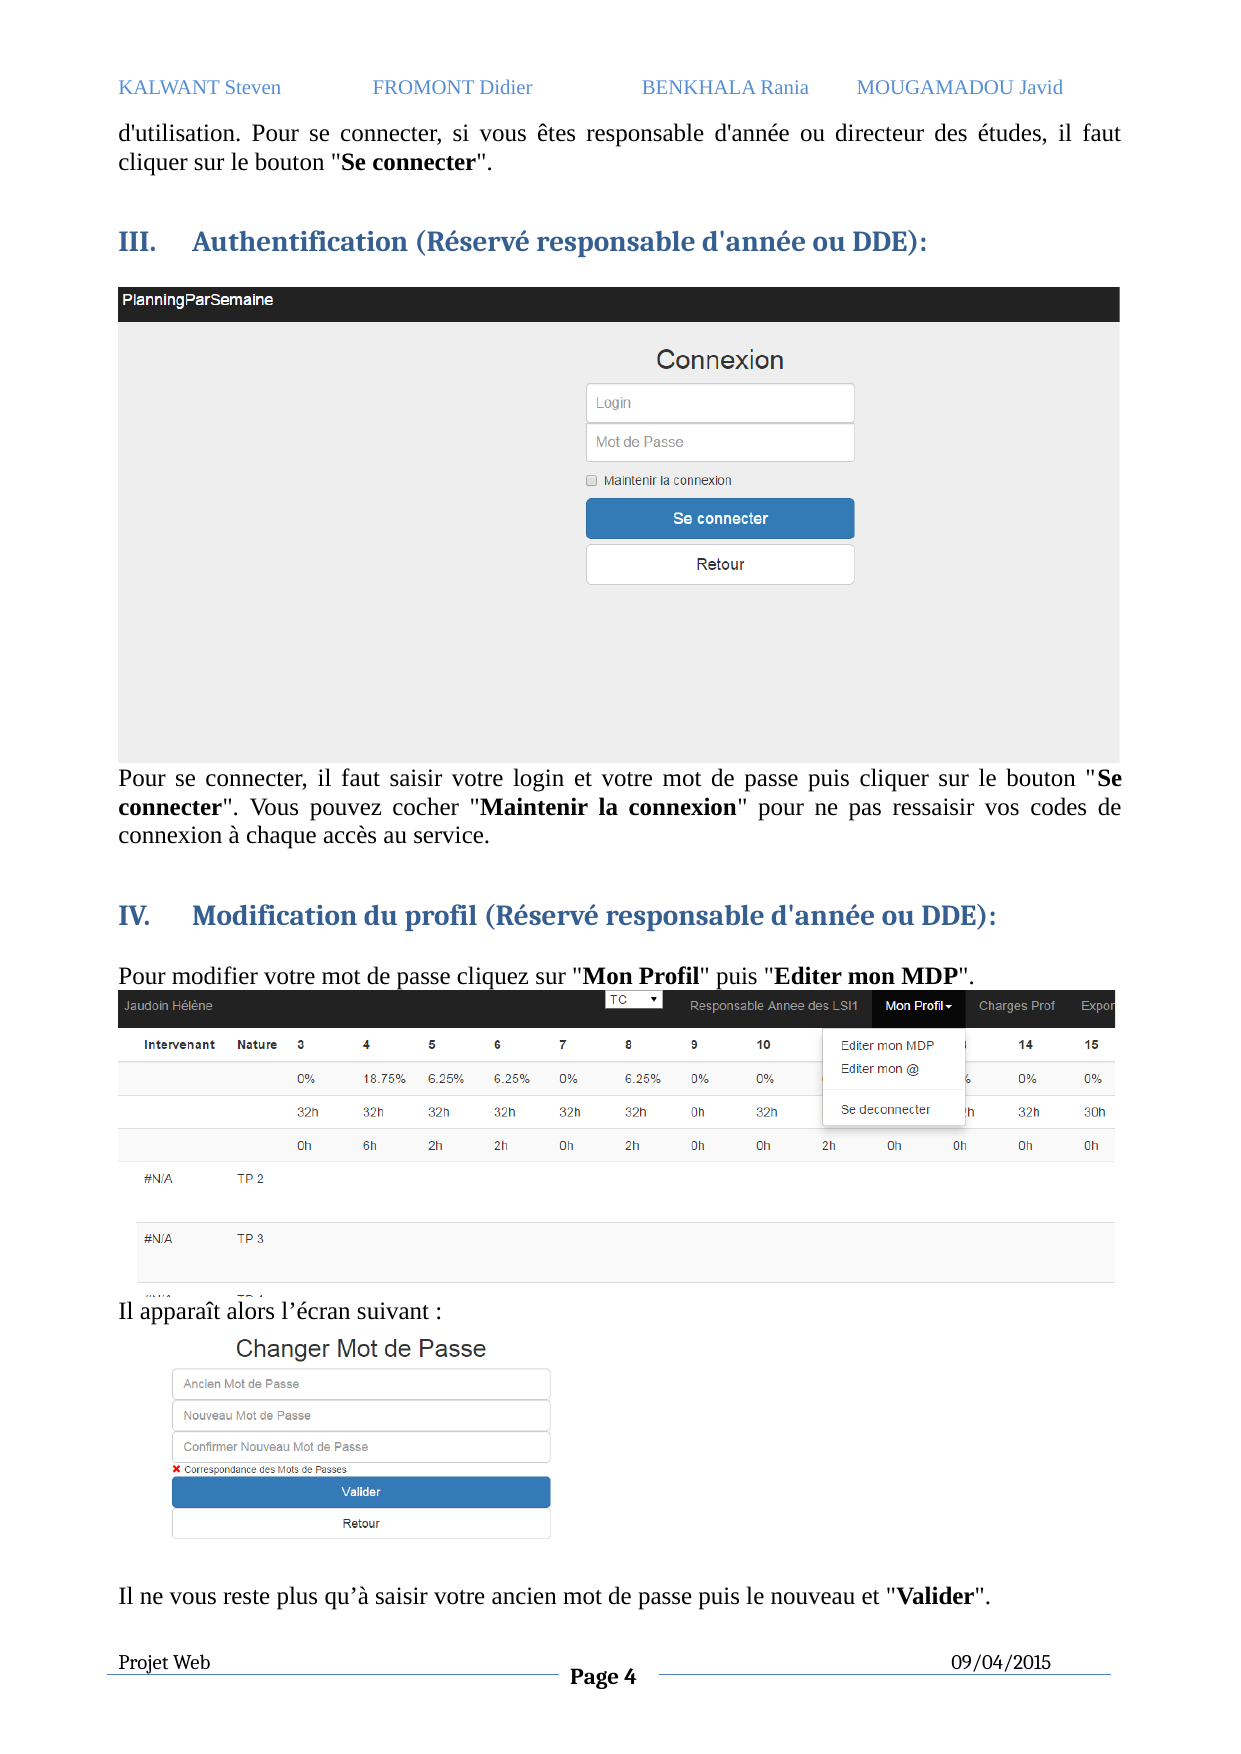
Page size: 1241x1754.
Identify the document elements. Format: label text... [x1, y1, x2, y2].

picture [118, 990, 1116, 1297]
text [118, 118, 1122, 176]
subtitle Authentification (Réservé responsable d'année ou DDE): [118, 226, 1122, 259]
text Il apparaît alors l’écran suivant : [118, 1296, 1122, 1325]
text Il ne vous reste plus qu’à saisir votre ancien mot de passe puis le nouveau et "Valider". [118, 1581, 1122, 1610]
text Pour modifier votre mot de passe cliquez sur "Mon Profil" puis "Editer mon MDP". [118, 961, 1122, 990]
picture [124, 1325, 598, 1582]
text Pour se connecter, il faut saisir votre login et votre mot de passe puis cliquer sur le bouton "Se connecter". Vous pouvez cocher "Maintenir la connexion" pour ne pas ressaisir vos codes de connexion à chaque accès au service. [118, 763, 1122, 849]
subtitle Modification du profil (Réservé responsable d'année ou DDE): [118, 899, 1122, 933]
picture [118, 287, 1120, 763]
